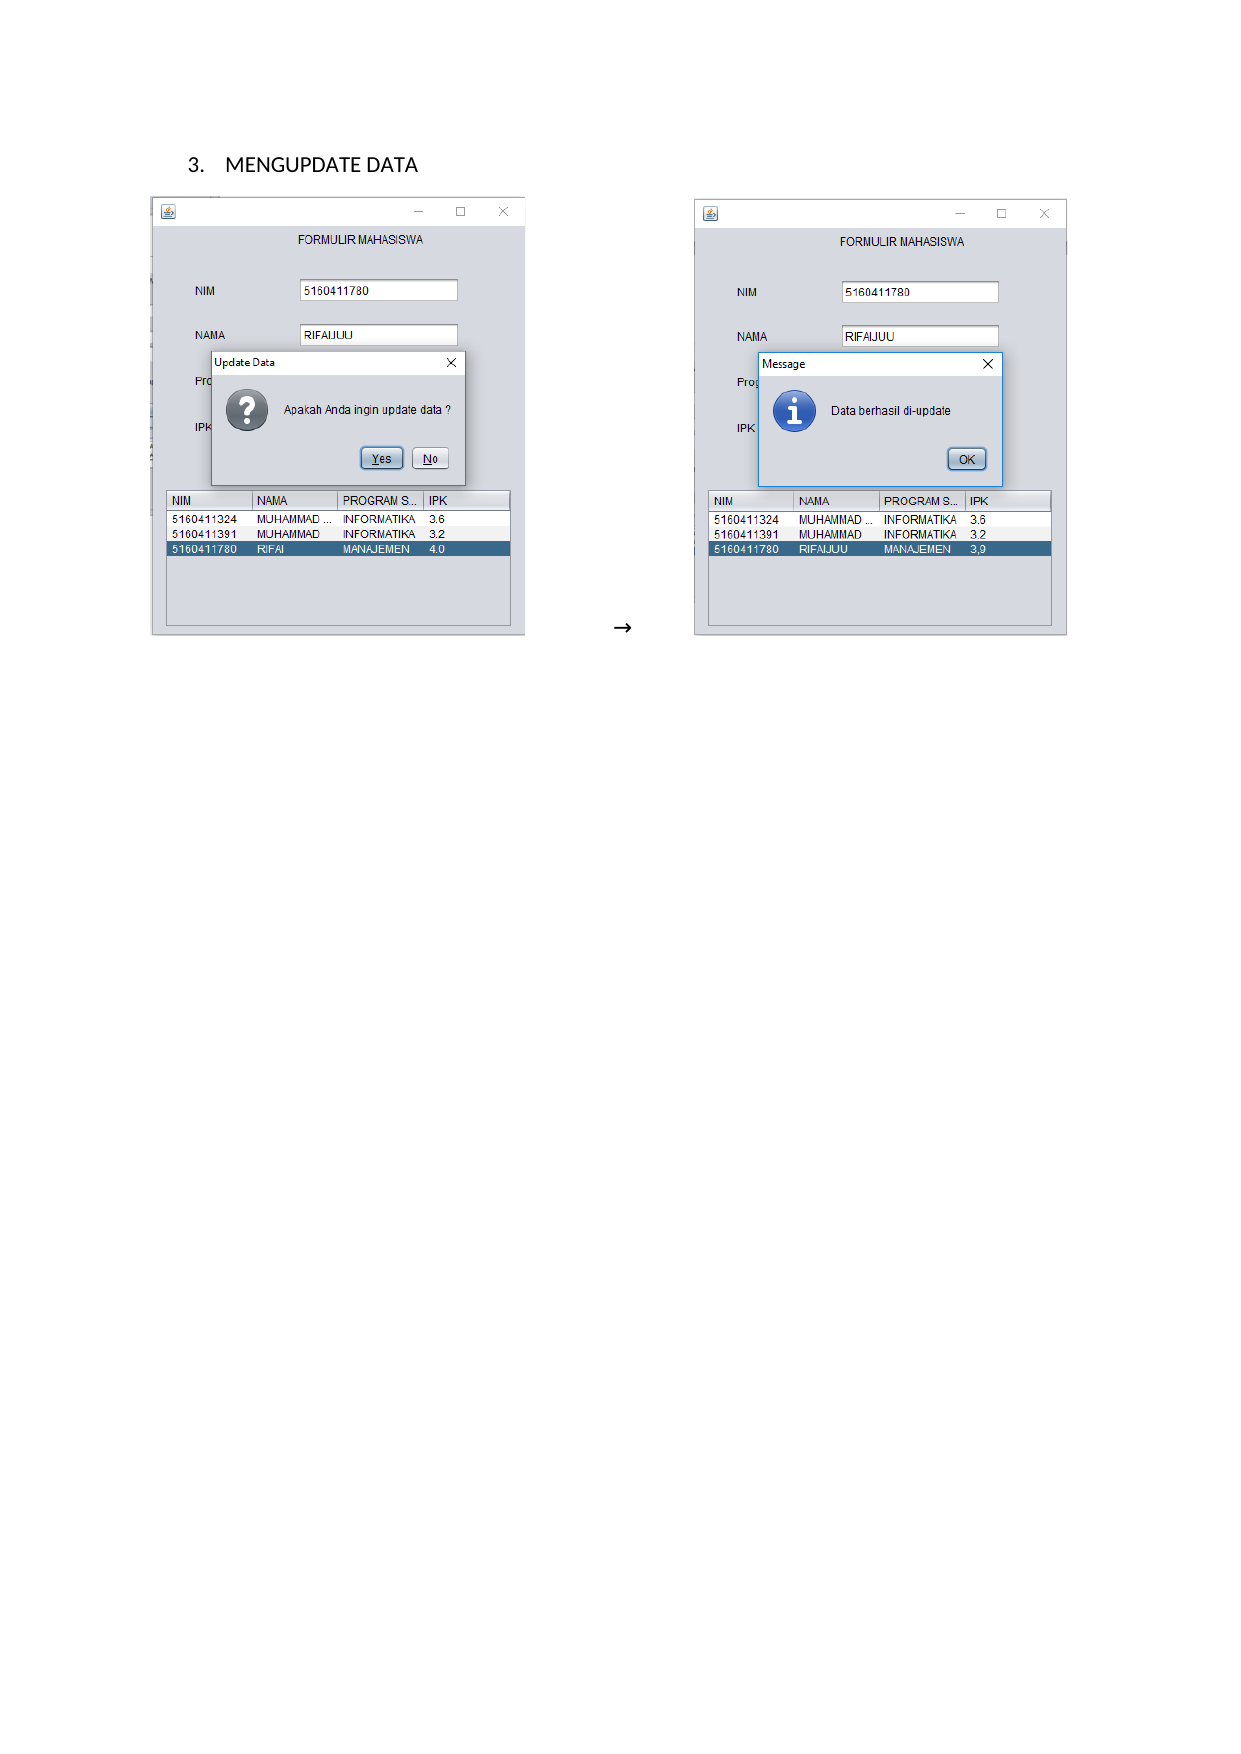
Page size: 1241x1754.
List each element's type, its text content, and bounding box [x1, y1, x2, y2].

picture [694, 198, 1068, 636]
list MENGUPDATE DATA [187, 150, 1090, 178]
picture [150, 196, 525, 636]
